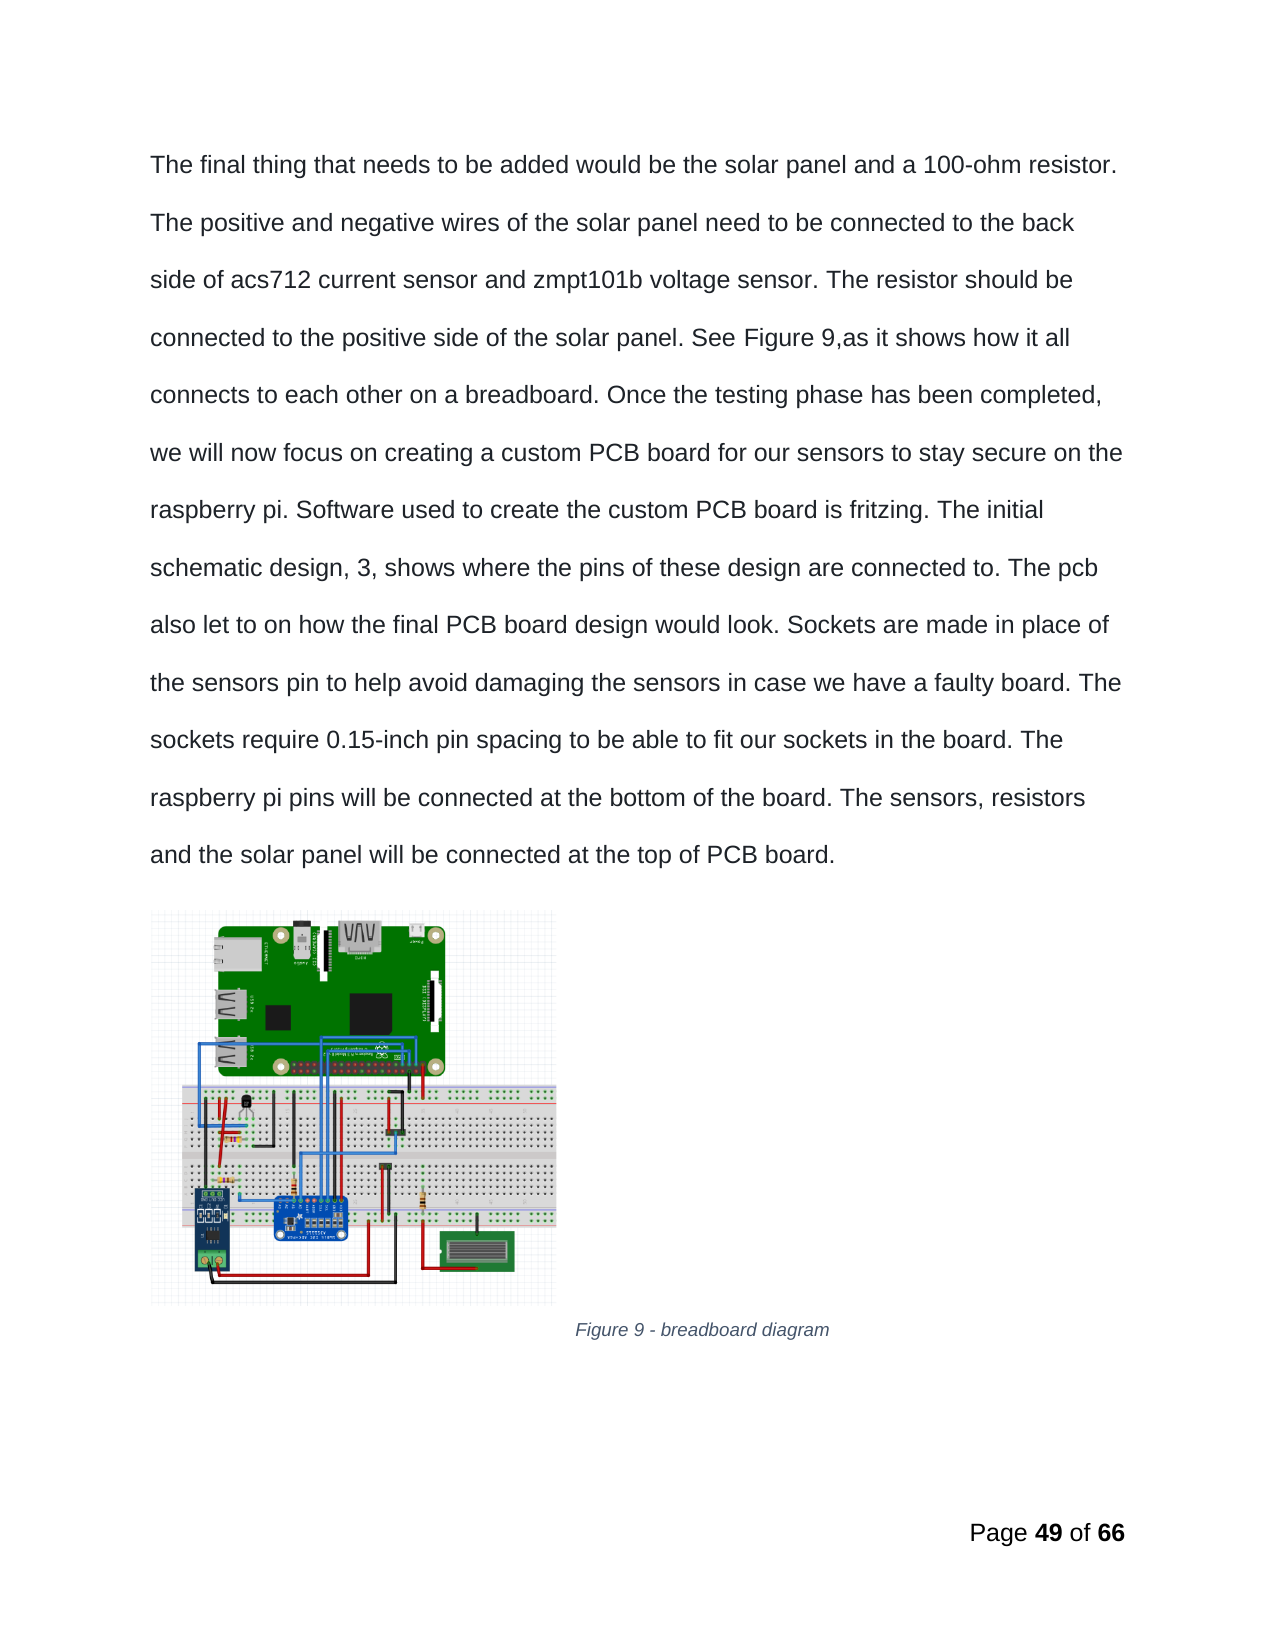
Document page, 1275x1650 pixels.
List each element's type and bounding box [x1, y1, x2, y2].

picture [150, 910, 556, 1304]
